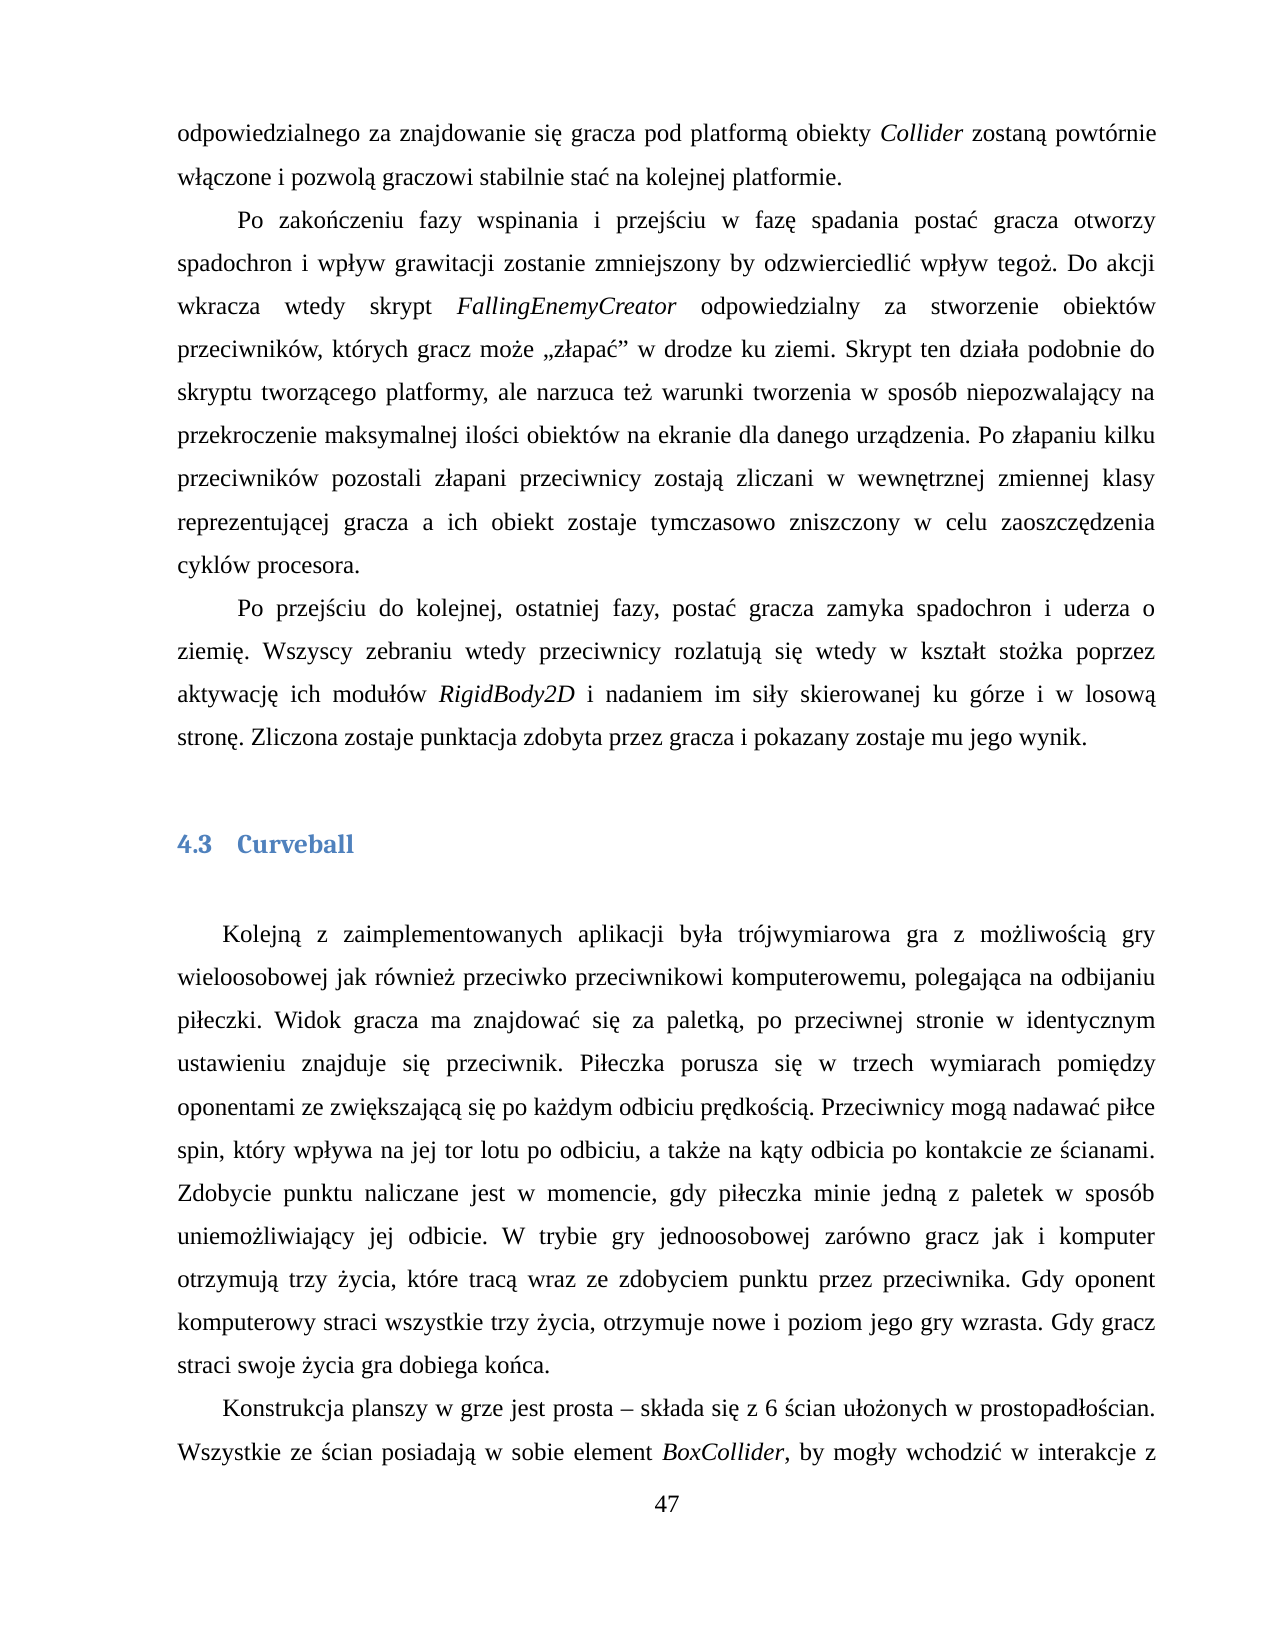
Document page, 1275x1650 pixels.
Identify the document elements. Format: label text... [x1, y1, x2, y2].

subtitle Curveball [177, 829, 1156, 861]
text Kolejną z zaimplementowanych aplikacji była trójwymiarowa gra z możliwością gry wieloosobowej jak również przeciwko przeciwnikowi komputerowemu, polegająca na odbijaniu piłeczki. Widok gracza ma znajdować się za paletką, po przeciwnej stronie w identycznym ustawieniu znajduje się przeciwnik. Piłeczka porusza się w trzech wymiarach pomiędzy oponentami ze zwiększającą się po każdym odbiciu prędkością. Przeciwnicy mogą nadawać piłce spin, który wpływa na jej tor lotu po odbiciu, a także na kąty odbicia po kontakcie ze ścianami. Zdobycie punktu naliczane jest w momencie, gdy piłeczka minie jedną z paletek w sposób uniemożliwiający jej odbicie. W trybie gry jednoosobowej zarówno gracz jak i komputer otrzymują trzy życia, które tracą wraz ze zdobyciem punktu przez przeciwnika. Gdy oponent komputerowy straci wszystkie trzy życia, otrzymuje nowe i poziom jego gry wzrasta. Gdy gracz straci swoje życia gra dobiega końca. [177, 919, 1156, 1379]
text Po zakończeniu fazy wspinania i przejściu w fazę spadania postać gracza otworzy spadochron i wpływ grawitacji zostanie zmniejszony by odzwierciedlić wpływ tegoż. Do akcji wkracza wtedy skrypt FallingEnemyCreator odpowiedzialny za stworzenie obiektów przeciwników, których gracz może „złapać” w drodze ku ziemi. Skrypt ten działa podobnie do skryptu tworzącego platformy, ale narzuca też warunki tworzenia w sposób niepozwalający na przekroczenie maksymalnej ilości obiektów na ekranie dla danego urządzenia. Po złapaniu kilku przeciwników pozostali złapani przeciwnicy zostają zliczani w wewnętrznej zmiennej klasy reprezentującej gracza a ich obiekt zostaje tymczasowo zniszczony w celu zaoszczędzenia cyklów procesora. [177, 205, 1156, 578]
text Po przejściu do kolejnej, ostatniej fazy, postać gracza zamyka spadochron i uderza o ziemię. Wszyscy zebraniu wtedy przeciwnicy rozlatują się wtedy w kształt stożka poprzez aktywację ich modułów RigidBody2D i nadaniem im siły skierowanej ku górze i w losową stronę. Zliczona zostaje punktacja zdobyta przez gracza i pokazany zostaje mu jego wynik. [177, 593, 1156, 751]
